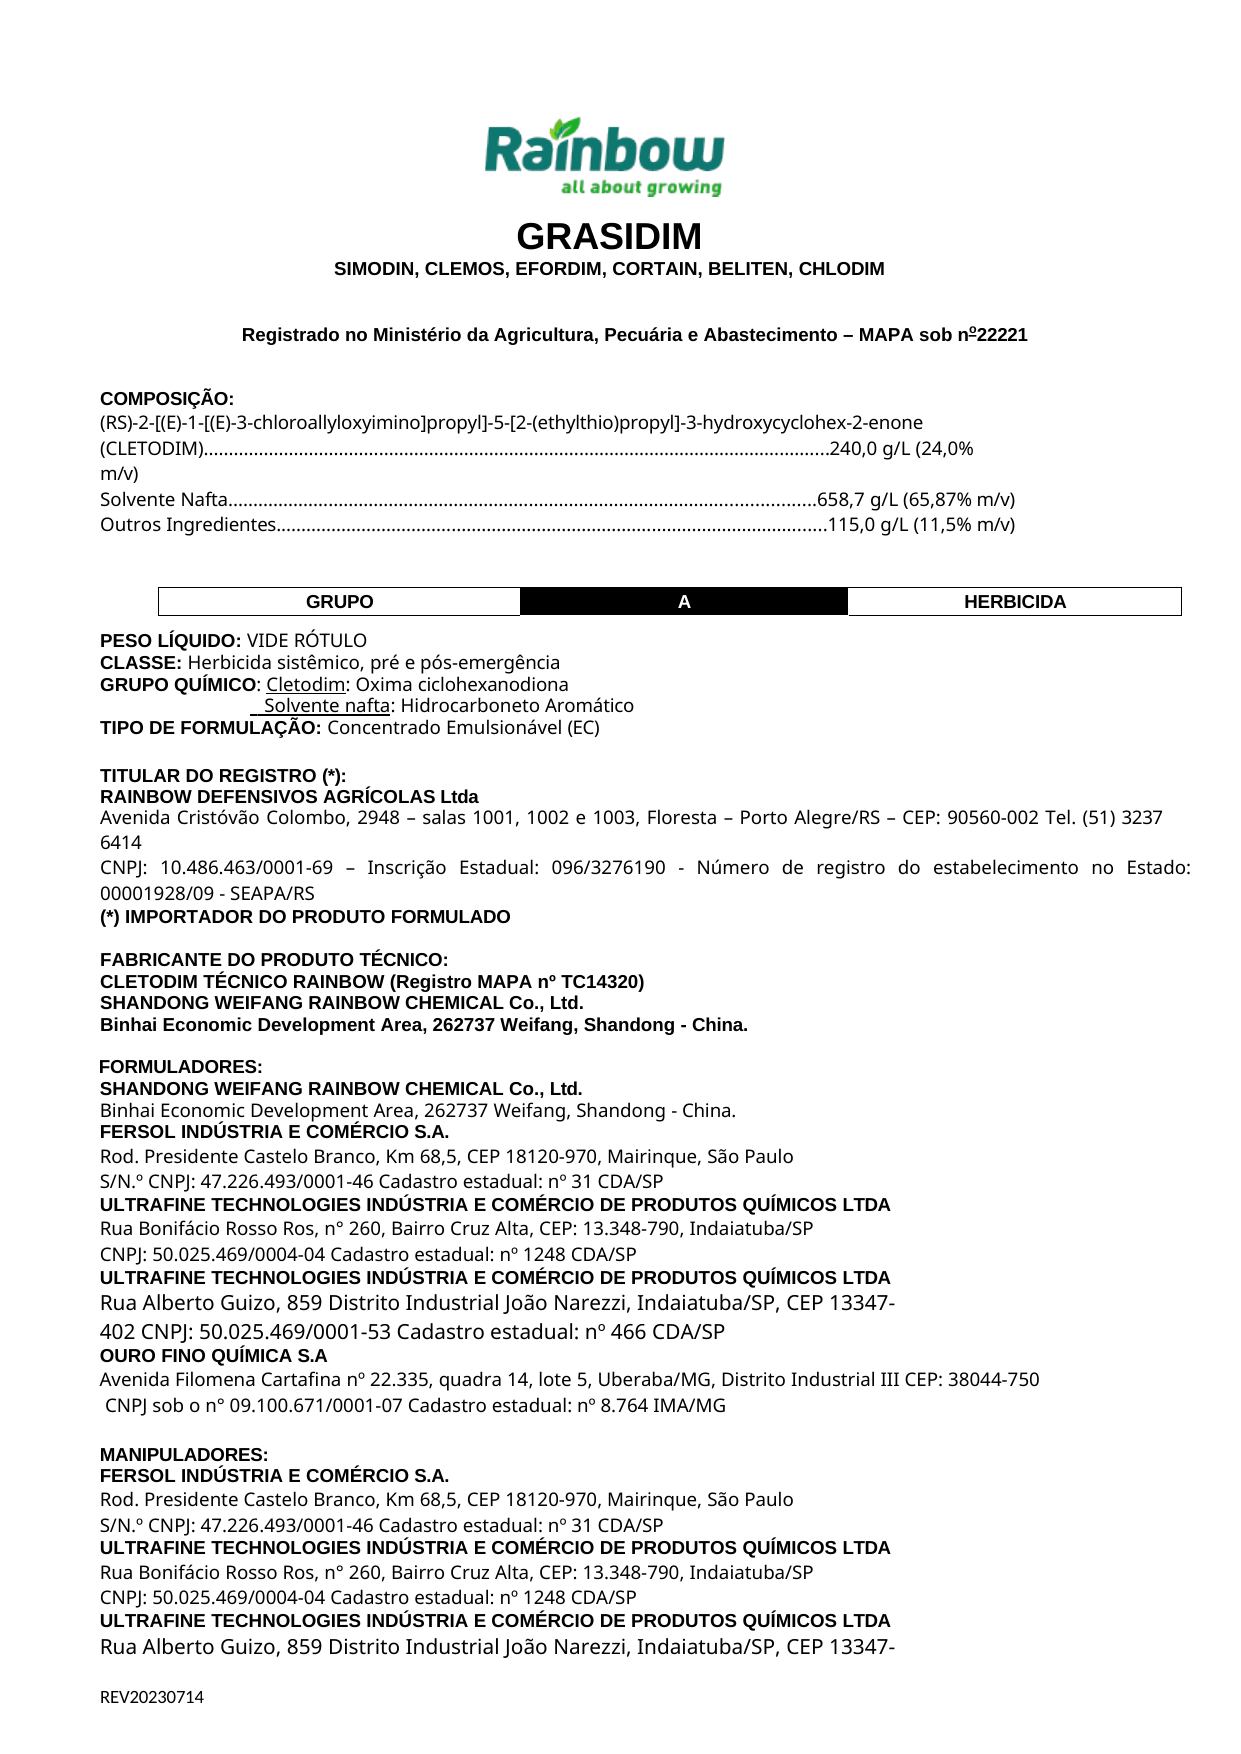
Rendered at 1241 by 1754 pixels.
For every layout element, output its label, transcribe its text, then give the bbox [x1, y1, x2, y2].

text FERSOL INDÚSTRIA E COMÉRCIO S.A. [99, 1465, 1196, 1486]
subtitle ULTRAFINE TECHNOLOGIES INDÚSTRIA E COMÉRCIO DE PRODUTOS QUÍMICOS LTDA [99, 1194, 1196, 1216]
text CLETODIM TÉCNICO RAINBOW (Registro MAPA nº TC14320) SHANDONG WEIFANG RAINBOW CHEMICAL Co., Ltd. [100, 970, 735, 1013]
subtitle (*) IMPORTADOR DO PRODUTO FORMULADO [100, 906, 1196, 927]
text CLASSE: Herbicida sistêmico, pré e pós-emergência [100, 652, 1196, 674]
subtitle FORMULADORES: [99, 1057, 1196, 1078]
text Rua Bonifácio Rosso Ros, n° 260, Bairro Cruz Alta, CEP: 13.348-790, Indaiatuba/SP CNPJ: 50.025.469/0004-04 Cadastro estadual: nº 1248 CDA/SP [99, 1559, 835, 1610]
title GRASIDIM [74, 214, 1145, 258]
subtitle FERSOL INDÚSTRIA E COMÉRCIO S.A. [99, 1121, 1196, 1143]
table_header GRUPO [159, 588, 520, 615]
subtitle COMPOSIÇÃO: [100, 388, 1196, 410]
text TIPO DE FORMULAÇÃO: Concentrado Emulsionável (EC) [100, 717, 1196, 739]
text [99, 1632, 919, 1660]
text PESO LÍQUIDO: VIDE RÓTULO [100, 627, 1196, 652]
text Rua Bonifácio Rosso Ros, n° 260, Bairro Cruz Alta, CEP: 13.348-790, Indaiatuba/SP CNPJ: 50.025.469/0004-04 Cadastro estadual: nº 1248 CDA/SP [99, 1216, 835, 1267]
subtitle OURO FINO QUÍMICA S.A [99, 1345, 1196, 1367]
text 6414 [100, 829, 1196, 855]
text Binhai Economic Development Area, 262737 Weifang, Shandong - China. [100, 1013, 1196, 1035]
text Solvente Nafta 658,7 g/L (65,87% m/v) [100, 486, 1196, 512]
text (RS)-2-[(E)-1-[(E)-3-chloroallyloxyimino]propyl]-5-[2-(ethylthio)propyl]-3-hydroxycyclohex-2-enone (CLETODIM). 240,0 g/L (24,0% m/v) [100, 410, 1013, 486]
subtitle ULTRAFINE TECHNOLOGIES INDÚSTRIA E COMÉRCIO DE PRODUTOS QUÍMICOS LTDA [99, 1610, 1196, 1632]
subtitle RAINBOW DEFENSIVOS AGRÍCOLAS Ltda [100, 786, 1196, 807]
subtitle ULTRAFINE TECHNOLOGIES INDÚSTRIA E COMÉRCIO DE PRODUTOS QUÍMICOS LTDA [99, 1537, 1196, 1559]
subtitle ULTRAFINE TECHNOLOGIES INDÚSTRIA E COMÉRCIO DE PRODUTOS QUÍMICOS LTDA [99, 1267, 1196, 1288]
text Avenida Cristóvão Colombo, 2948 – salas 1001, 1002 e 1003, Floresta – Porto Alegre/RS – CEP: 90560-002 Tel. (51) 3237 [100, 807, 1196, 829]
text Rod. Presidente Castelo Branco, Km 68,5, CEP 18120-970, Mairinque, São Paulo S/N.º CNPJ: 47.226.493/0001-46 Cadastro estadual: nº 31 CDA/SP [99, 1486, 835, 1537]
text GRUPO QUÍMICO: Cletodim: Oxima ciclohexanodiona [100, 674, 1196, 696]
subtitle SIMODIN, CLEMOS, EFORDIM, CORTAIN, BELITEN, CHLODIM [74, 258, 1145, 279]
subtitle MANIPULADORES: [99, 1443, 1196, 1465]
text Registrado no Ministério da Agricultura, Pecuária e Abastecimento – MAPA sob no22221 [125, 322, 1145, 345]
table_header A [520, 588, 848, 615]
text Binhai Economic Development Area, 262737 Weifang, Shandong - China. [99, 1100, 1196, 1121]
table_header HERBICIDA [849, 588, 1181, 615]
text Rod. Presidente Castelo Branco, Km 68,5, CEP 18120-970, Mairinque, São Paulo S/N.º CNPJ: 47.226.493/0001-46 Cadastro estadual: nº 31 CDA/SP [99, 1143, 835, 1194]
text CNPJ: 10.486.463/0001-69 – Inscrição Estadual: 096/3276190 - Número de registro do estabelecimento no Estado: 00001928/09 - SEAPA/RS [100, 855, 1196, 906]
subtitle SHANDONG WEIFANG RAINBOW CHEMICAL Co., Ltd. [99, 1078, 1196, 1100]
subtitle TITULAR DO REGISTRO (*): [100, 764, 1196, 786]
text Outros Ingredientes. 115,0 g/L (11,5% m/v) [100, 512, 1196, 537]
text Solvente nafta: Hidrocarboneto Aromático [250, 696, 1196, 717]
text FABRICANTE DO PRODUTO TÉCNICO: [100, 949, 1196, 970]
picture [484, 116, 726, 197]
text Rua Alberto Guizo, 859 Distrito Industrial João Narezzi, Indaiatuba/SP, CEP 13347-402 CNPJ: 50.025.469/0001-53 Cadastro estadual: nº 466 CDA/SP [99, 1288, 919, 1345]
